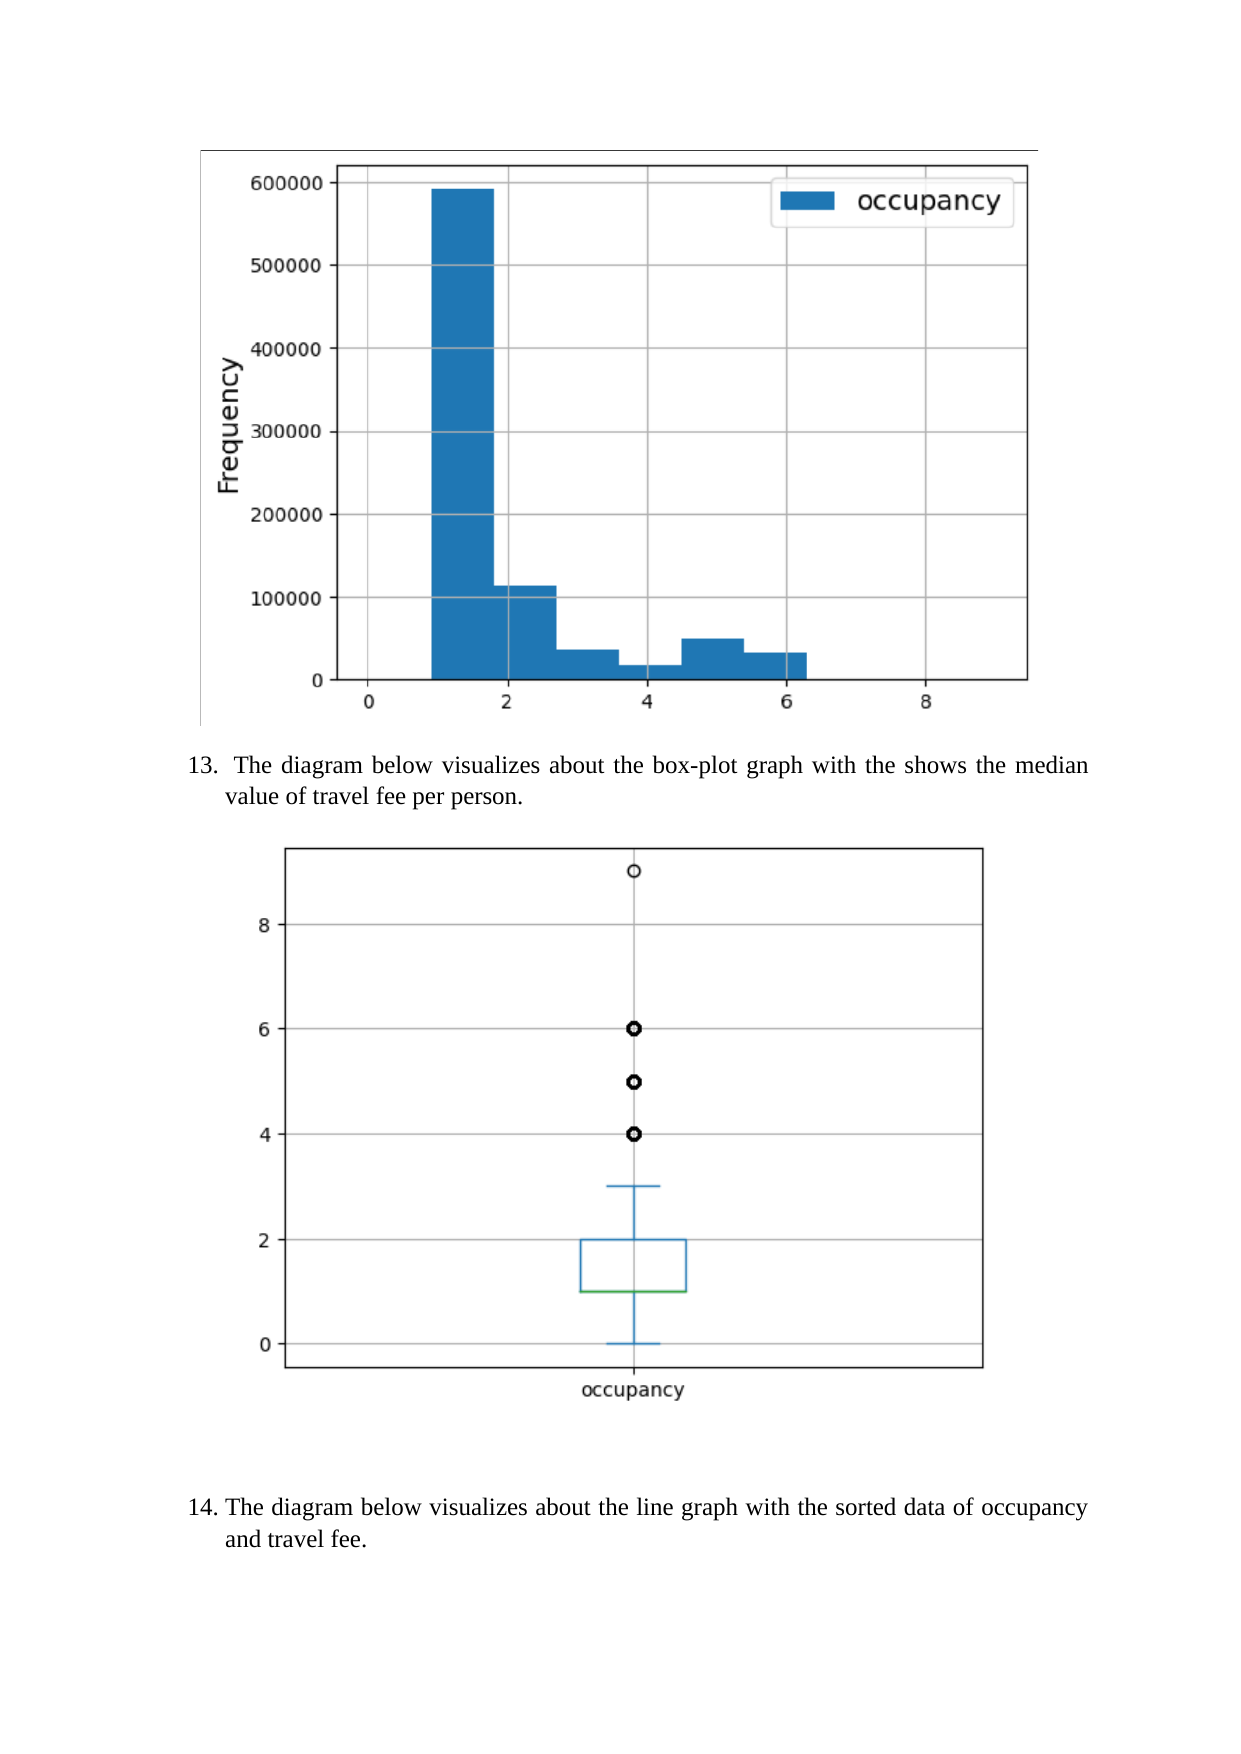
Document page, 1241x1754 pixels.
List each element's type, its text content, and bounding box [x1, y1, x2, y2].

list The diagram below visualizes about the line graph with the sorted data of occupancy and travel fee. [187, 1492, 1090, 1553]
picture [200, 150, 1039, 726]
picture [244, 834, 995, 1415]
list The diagram below visualizes about the box-plot graph with the shows the median value of travel fee per person. [187, 750, 1090, 810]
